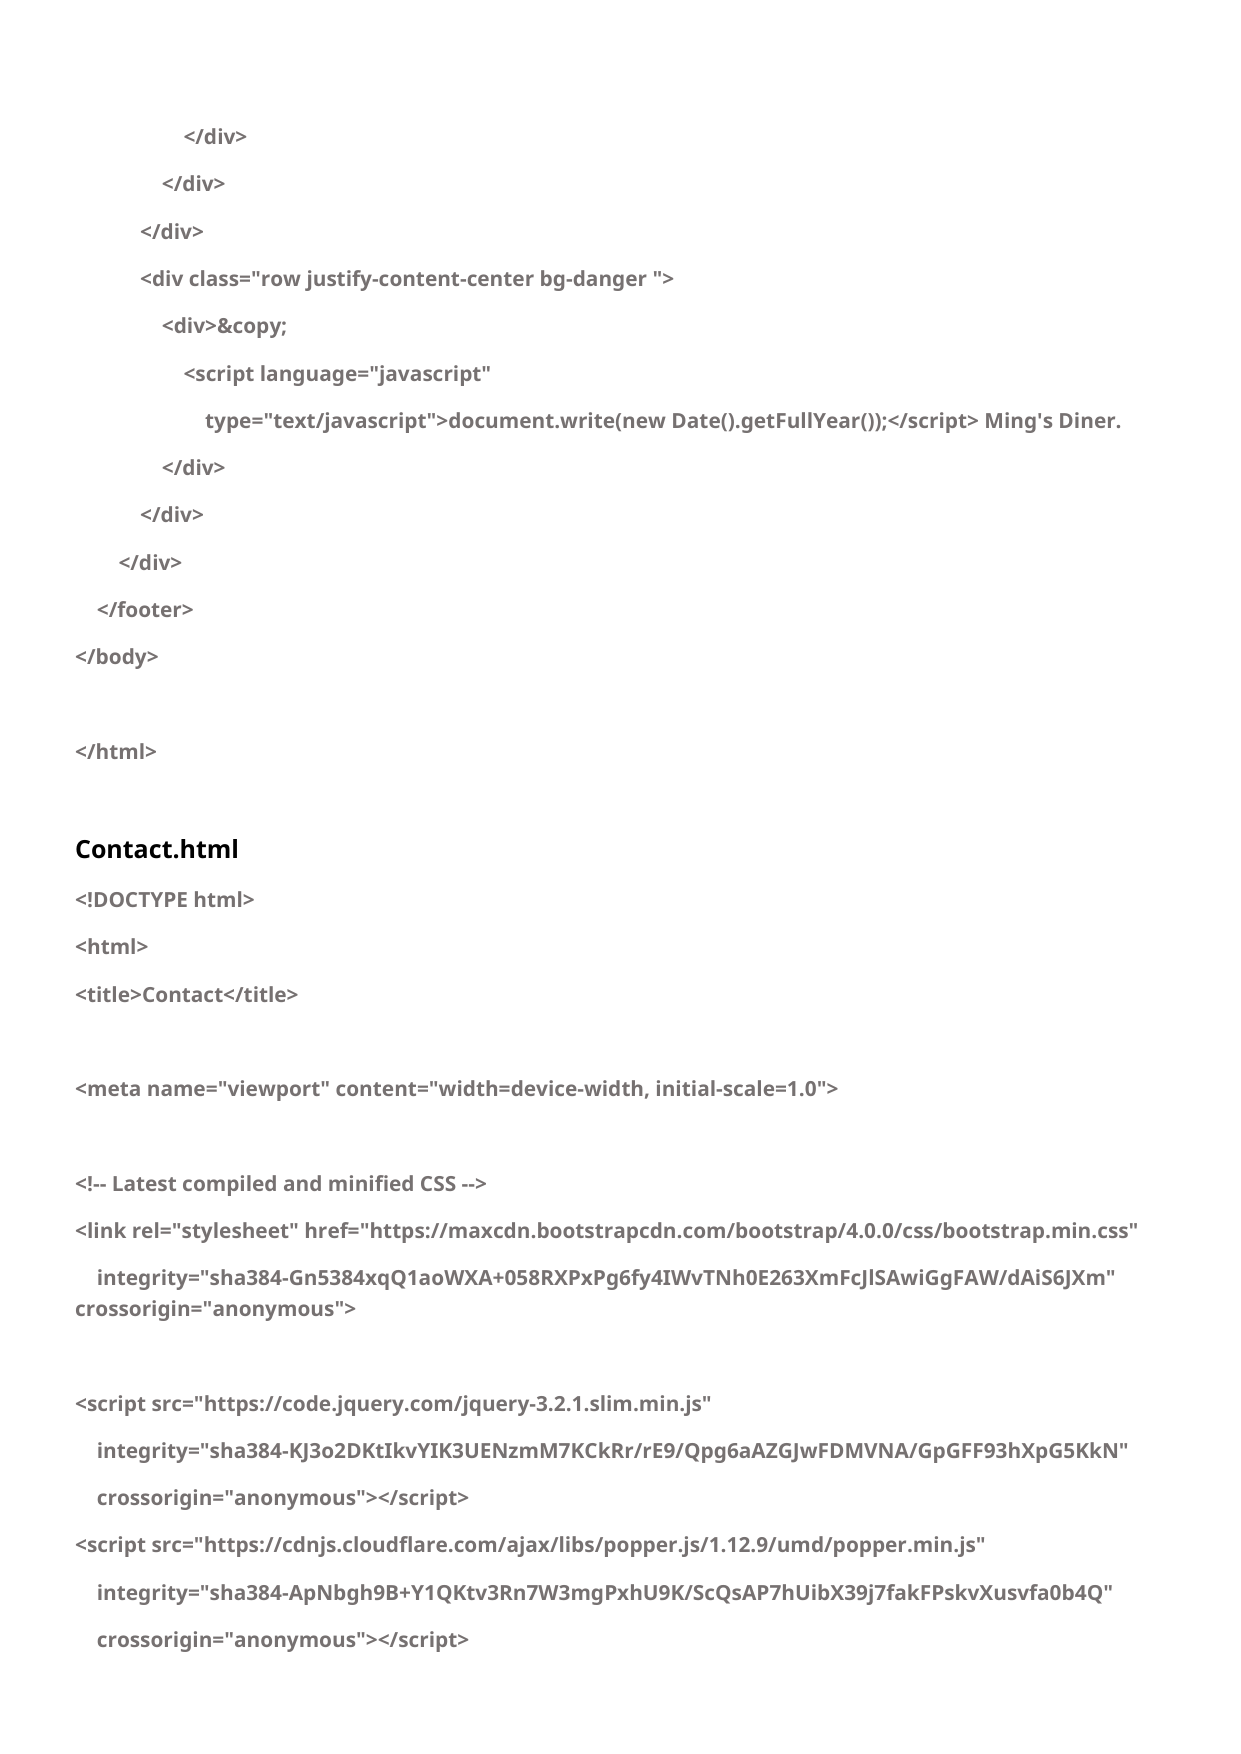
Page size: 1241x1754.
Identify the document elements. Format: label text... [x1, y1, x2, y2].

text </html> [75, 737, 1165, 766]
text integrity="sha384-KJ3o2DKtIkvYIK3UENzmM7KCkRr/rE9/Qpg6aAZGJwFDMVNA/GpGFF93hXpG5KkN" [75, 1436, 1165, 1464]
text <html> [75, 932, 1165, 961]
text <!-- Latest compiled and minified CSS --> [75, 1169, 1165, 1197]
text <link rel="stylesheet" href="https://maxcdn.bootstrapcdn.com/bootstrap/4.0.0/css/bootstrap.min.css" [75, 1216, 1165, 1244]
text </div> [75, 548, 1165, 576]
text crossorigin="anonymous"></script> [75, 1625, 1165, 1653]
text <div class="row justify-content-center bg-danger "> [75, 264, 1165, 293]
text <script language="javascript" [75, 359, 1165, 387]
text Contact.html [75, 832, 1165, 866]
text <div>&copy; [75, 311, 1165, 340]
text </body> [75, 642, 1165, 671]
text integrity="sha384-ApNbgh9B+Y1QKtv3Rn7W3mgPxhU9K/ScQsAP7hUibX39j7fakFPskvXusvfa0b4Q" [75, 1578, 1165, 1606]
text type="text/javascript">document.write(new Date().getFullYear());</script> Ming's Diner. [75, 406, 1165, 434]
text crossorigin="anonymous"></script> [75, 1483, 1165, 1512]
text <title>Contact</title> [75, 980, 1165, 1008]
text integrity="sha384-Gn5384xqQ1aoWXA+058RXPxPg6fy4IWvTNh0E263XmFcJlSAwiGgFAW/dAiS6JXm" crossorigin="anonymous"> [75, 1263, 1165, 1322]
text <script src="https://cdnjs.cloudflare.com/ajax/libs/popper.js/1.12.9/umd/popper.min.js" [75, 1531, 1165, 1559]
text </div> [75, 217, 1165, 245]
text </footer> [75, 595, 1165, 624]
text <meta name="viewport" content="width=device-width, initial-scale=1.0"> [75, 1074, 1165, 1103]
text <!DOCTYPE html> [75, 885, 1165, 913]
text </div> [75, 501, 1165, 529]
text </div> [75, 122, 1165, 151]
text <script src="https://code.jquery.com/jquery-3.2.1.slim.min.js" [75, 1389, 1165, 1417]
text </div> [75, 453, 1165, 482]
text </div> [75, 169, 1165, 198]
